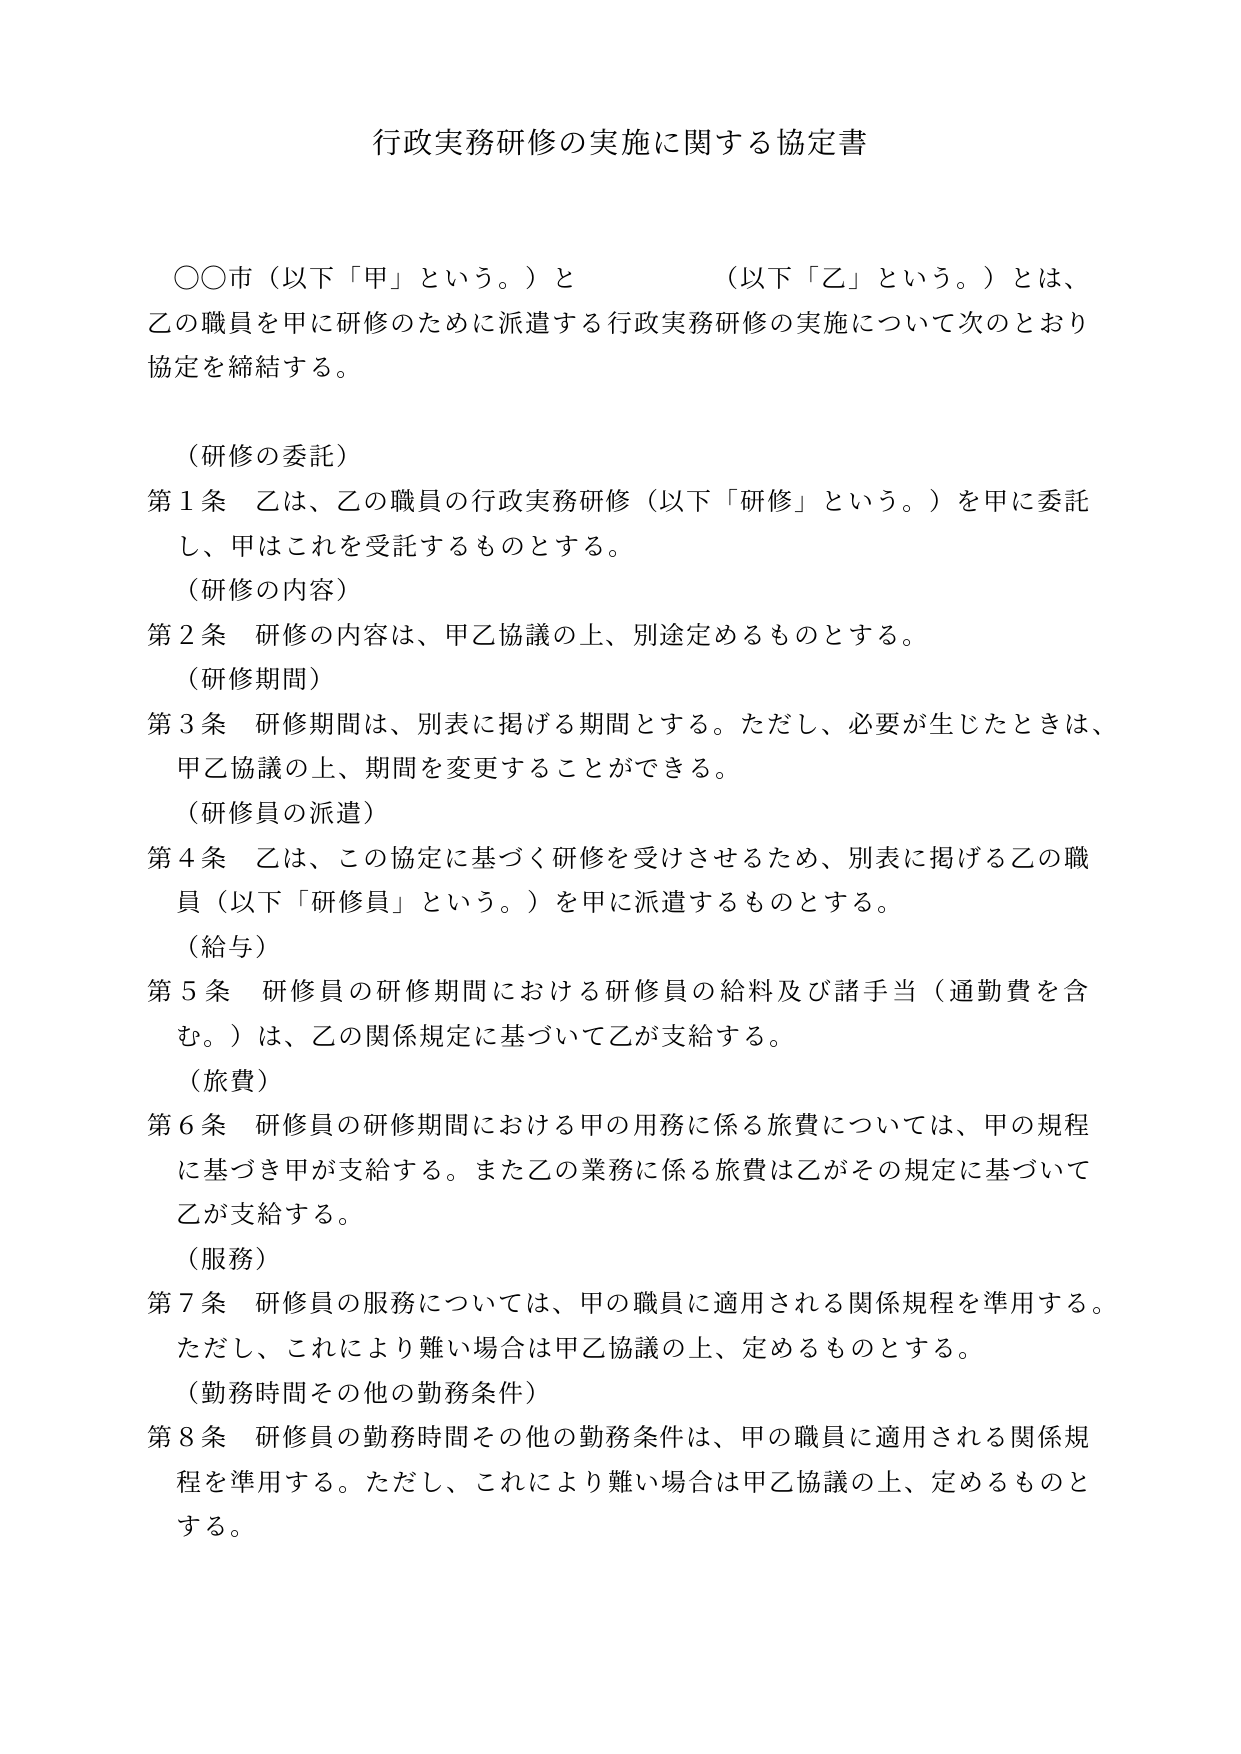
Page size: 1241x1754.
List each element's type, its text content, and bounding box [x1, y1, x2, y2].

text 第７条 研修員の服務については、甲の職員に適用される関係規程を準用する。ただし、これにより難い場合は甲乙協議の上、定めるものとする。 [148, 1277, 1092, 1366]
text （給与） [148, 921, 1092, 965]
text ◯◯市（以下「甲」という。）と （以下「乙」という。）とは、乙の職員を甲に研修のために派遣する行政実務研修の実施について次のとおり協定を締結する。 [148, 252, 1092, 386]
text （研修期間） [148, 653, 1092, 698]
text 行政実務研修の実施に関する協定書 [148, 118, 1092, 163]
text 第１条 乙は、乙の職員の行政実務研修（以下「研修」という。）を甲に委託し、甲はこれを受託するものとする。 [148, 475, 1092, 564]
text （研修の委託） [148, 430, 1092, 475]
text （研修員の派遣） [148, 787, 1092, 831]
text （旅費） [148, 1054, 1092, 1099]
text 第２条 研修の内容は、甲乙協議の上、別途定めるものとする。 [148, 608, 1092, 653]
text （研修の内容） [148, 564, 1092, 608]
text 第３条 研修期間は、別表に掲げる期間とする。ただし、必要が生じたときは、甲乙協議の上、期間を変更することができる。 [148, 698, 1092, 787]
text 第５条 研修員の研修期間における研修員の給料及び諸手当（通勤費を含む。）は、乙の関係規定に基づいて乙が支給する。 [148, 965, 1092, 1054]
text 第６条 研修員の研修期間における甲の用務に係る旅費については、甲の規程に基づき甲が支給する。また乙の業務に係る旅費は乙がその規定に基づいて乙が支給する。 [148, 1099, 1092, 1233]
text 第４条 乙は、この協定に基づく研修を受けさせるため、別表に掲げる乙の職員（以下「研修員」という。）を甲に派遣するものとする。 [148, 831, 1092, 921]
text 第８条 研修員の勤務時間その他の勤務条件は、甲の職員に適用される関係規程を準用する。ただし、これにより難い場合は甲乙協議の上、定めるものとする。 [148, 1411, 1092, 1545]
text （服務） [148, 1233, 1092, 1277]
text （勤務時間その他の勤務条件） [148, 1366, 1092, 1411]
